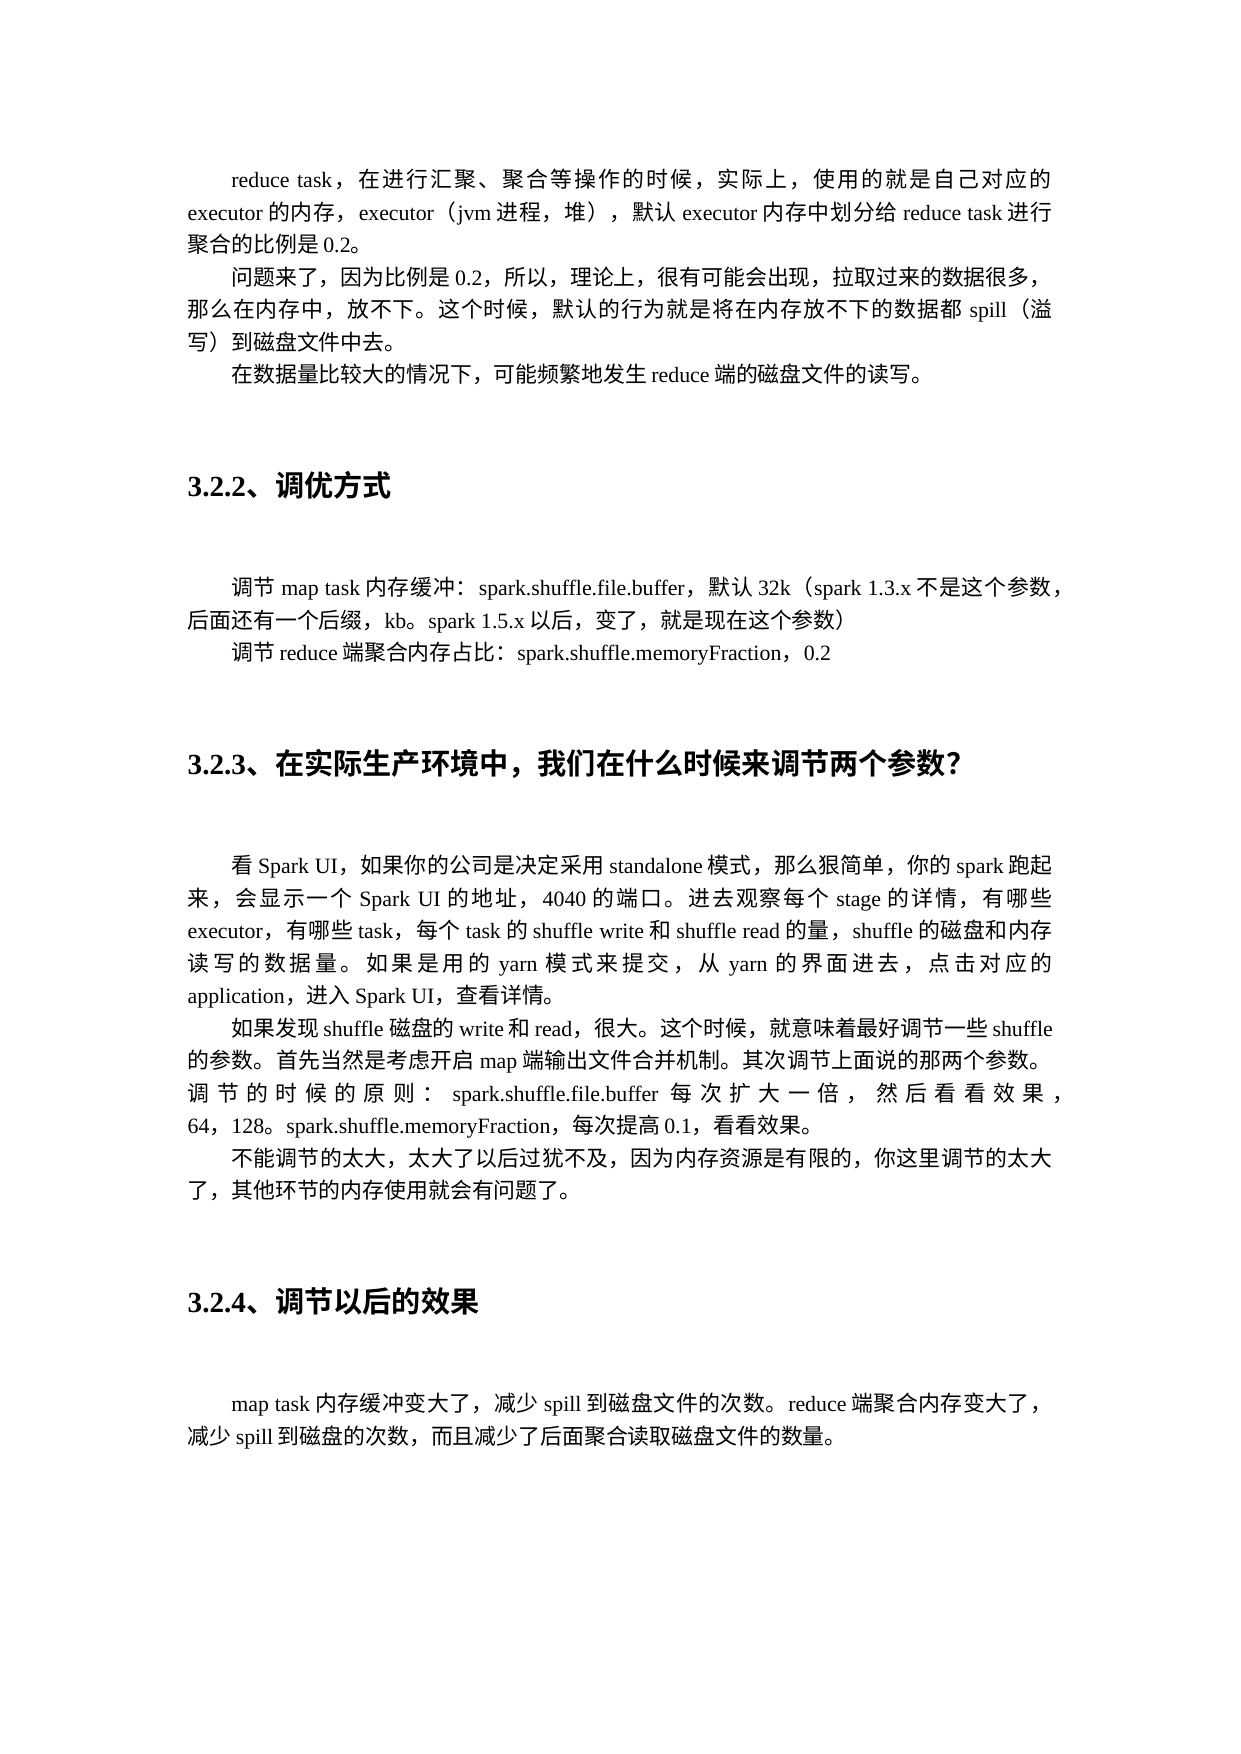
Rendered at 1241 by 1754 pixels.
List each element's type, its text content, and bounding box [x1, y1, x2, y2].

text map task内存缓冲变大了，减少spill到磁盘文件的次数。reduce端聚合内存变大了，减少spill到磁盘的次数，而且减少了后面聚合读取磁盘文件的数量。 [187, 1386, 1053, 1451]
text 在数据量比较大的情况下，可能频繁地发生reduce端的磁盘文件的读写。 [187, 357, 1053, 389]
text 问题来了，因为比例是0.2，所以，理论上，很有可能会出现，拉取过来的数据很多，那么在内存中，放不下。这个时候，默认的行为就是将在内存放不下的数据都spill（溢写）到磁盘文件中去。 [187, 259, 1053, 357]
text 如果发现shuffle 磁盘的write和read，很大。这个时候，就意味着最好调节一些shuffle的参数。首先当然是考虑开启map端输出文件合并机制。其次调节上面说的那两个参数。调节的时候的原则：spark.shuffle.file.buffer每次扩大一倍，然后看看效果，64，128。spark.shuffle.memoryFraction，每次提高0.1，看看效果。 [187, 1011, 1053, 1141]
text 不能调节的太大，太大了以后过犹不及，因为内存资源是有限的，你这里调节的太大了，其他环节的内存使用就会有问题了。 [187, 1141, 1053, 1206]
text reduce task，在进行汇聚、聚合等操作的时候，实际上，使用的就是自己对应的executor的内存，executor（jvm进程，堆），默认executor内存中划分给reduce task进行聚合的比例是0.2。 [187, 162, 1053, 259]
text 调节map task内存缓冲：spark.shuffle.file.buffer，默认32k（spark 1.3.x不是这个参数，后面还有一个后缀，kb。spark 1.5.x以后，变了，就是现在这个参数） [187, 570, 1053, 635]
subtitle 3.2.3、在实际生产环境中，我们在什么时候来调节两个参数？ [187, 729, 1053, 794]
subtitle 3.2.4、调节以后的效果 [187, 1267, 1053, 1332]
text 调节reduce端聚合内存占比：spark.shuffle.memoryFraction，0.2 [187, 635, 1053, 667]
subtitle 3.2.2、调优方式 [187, 451, 1053, 516]
text 看Spark UI，如果你的公司是决定采用standalone模式，那么狠简单，你的spark跑起来，会显示一个Spark UI的地址，4040的端口。进去观察每个stage的详情，有哪些executor，有哪些task，每个task的shuffle write和shuffle read的量，shuffle的磁盘和内存读写的数据量。如果是用的yarn模式来提交，从yarn的界面进去，点击对应的application，进入Spark UI，查看详情。 [187, 848, 1053, 1011]
